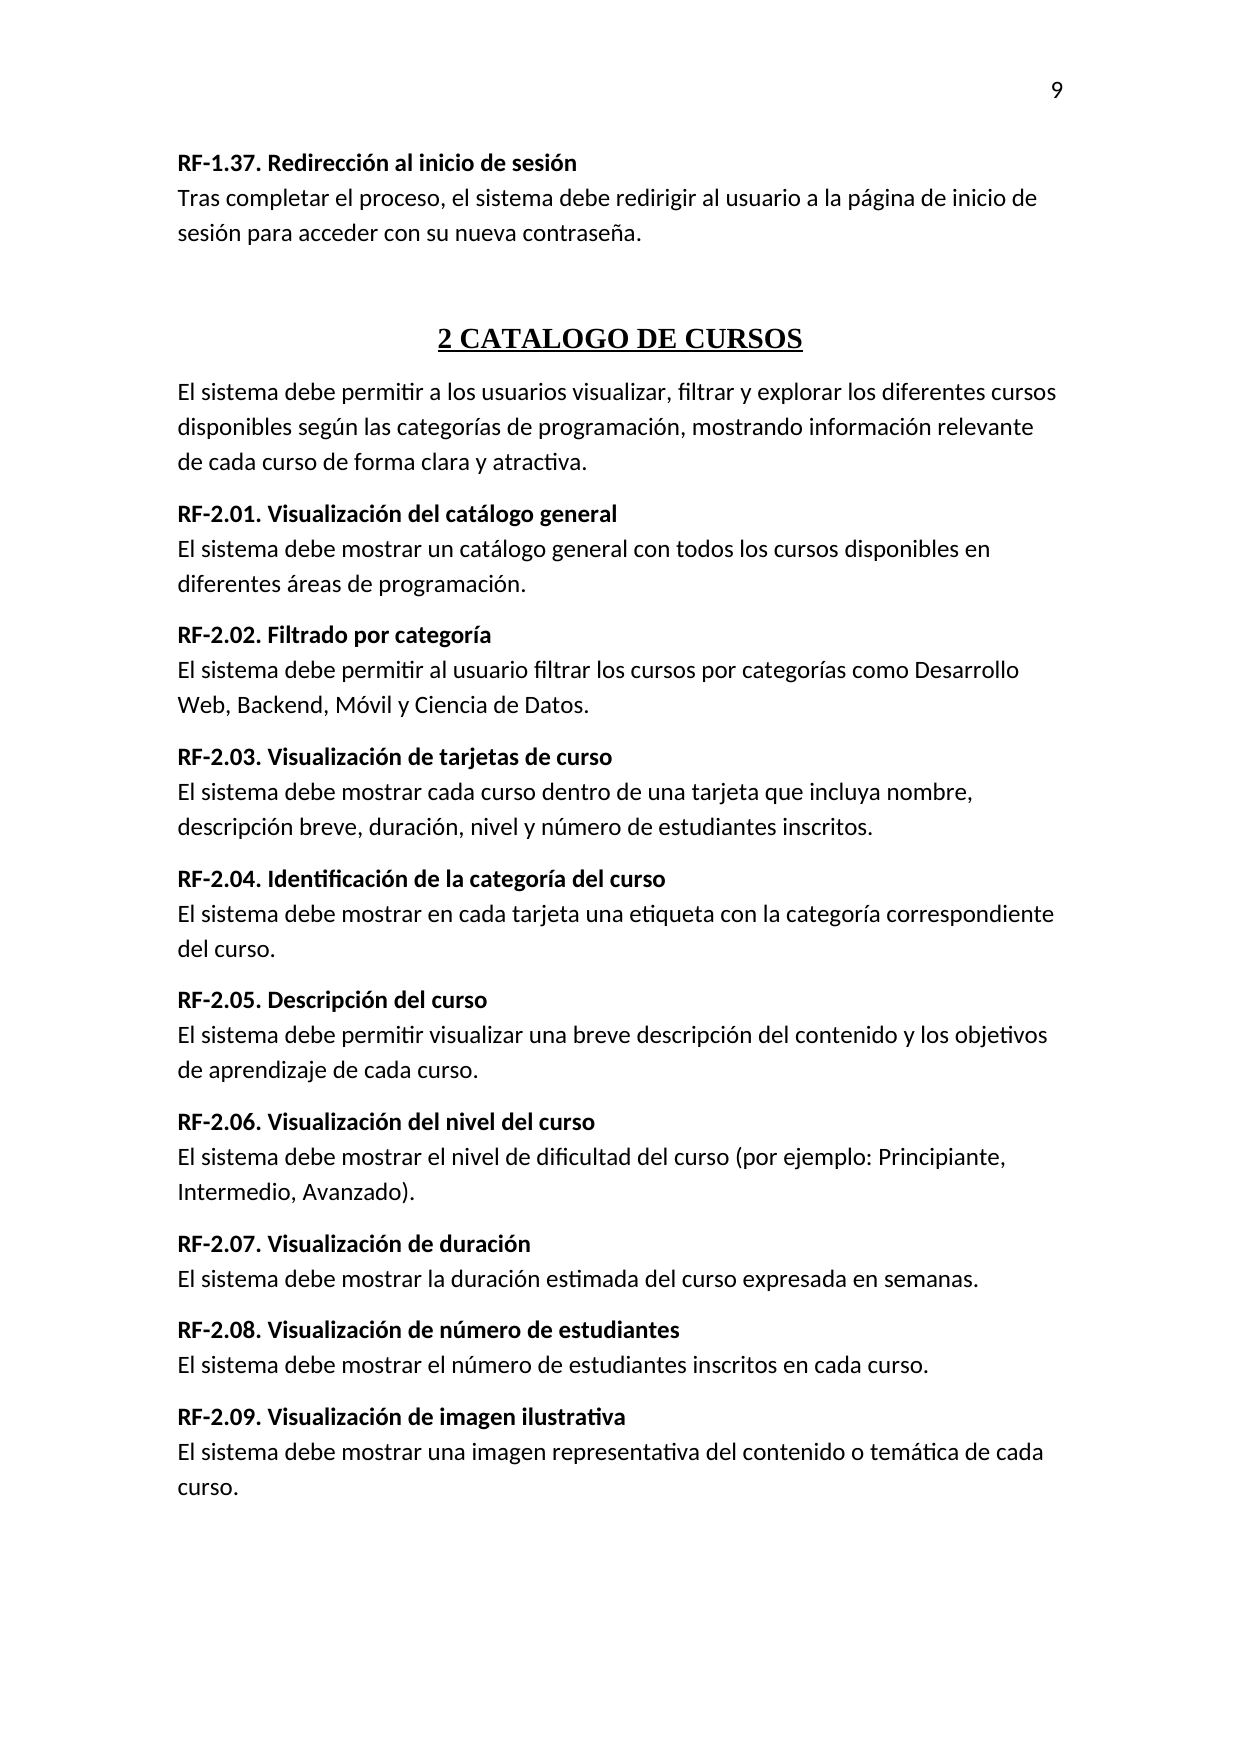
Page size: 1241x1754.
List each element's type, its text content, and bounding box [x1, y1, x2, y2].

text RF-1.37. Redirección al inicio de sesión Tras completar el proceso, el sistema debe redirigir al usuario a la página de inicio de sesión para acceder con su nueva contraseña. [177, 148, 1063, 248]
text RF-2.09. Visualización de imagen ilustrativa El sistema debe mostrar una imagen representativa del contenido o temática de cada curso. [177, 1401, 1063, 1502]
text RF-2.06. Visualización del nivel del curso El sistema debe mostrar el nivel de dificultad del curso (por ejemplo: Principiante, Intermedio, Avanzado). [177, 1106, 1063, 1207]
text RF-2.07. Visualización de duración El sistema debe mostrar la duración estimada del curso expresada en semanas. [177, 1228, 1063, 1293]
text RF-2.08. Visualización de número de estudiantes El sistema debe mostrar el número de estudiantes inscritos en cada curso. [177, 1314, 1063, 1380]
text RF-2.03. Visualización de tarjetas de curso El sistema debe mostrar cada curso dentro de una tarjeta que incluya nombre, descripción breve, duración, nivel y número de estudiantes inscritos. [177, 741, 1063, 842]
text 2 CATALOGO DE CURSOS [177, 321, 1063, 354]
text El sistema debe permitir a los usuarios visualizar, filtrar y explorar los diferentes cursos disponibles según las categorías de programación, mostrando información relevante de cada curso de forma clara y atractiva. [177, 376, 1063, 477]
text RF-2.01. Visualización del catálogo general El sistema debe mostrar un catálogo general con todos los cursos disponibles en diferentes áreas de programación. [177, 498, 1063, 598]
text RF-2.05. Descripción del curso El sistema debe permitir visualizar una breve descripción del contenido y los objetivos de aprendizaje de cada curso. [177, 984, 1063, 1085]
text RF-2.04. Identificación de la categoría del curso El sistema debe mostrar en cada tarjeta una etiqueta con la categoría correspondiente del curso. [177, 863, 1063, 963]
text RF-2.02. Filtrado por categoría El sistema debe permitir al usuario filtrar los cursos por categorías como Desarrollo Web, Backend, Móvil y Ciencia de Datos. [177, 619, 1063, 720]
